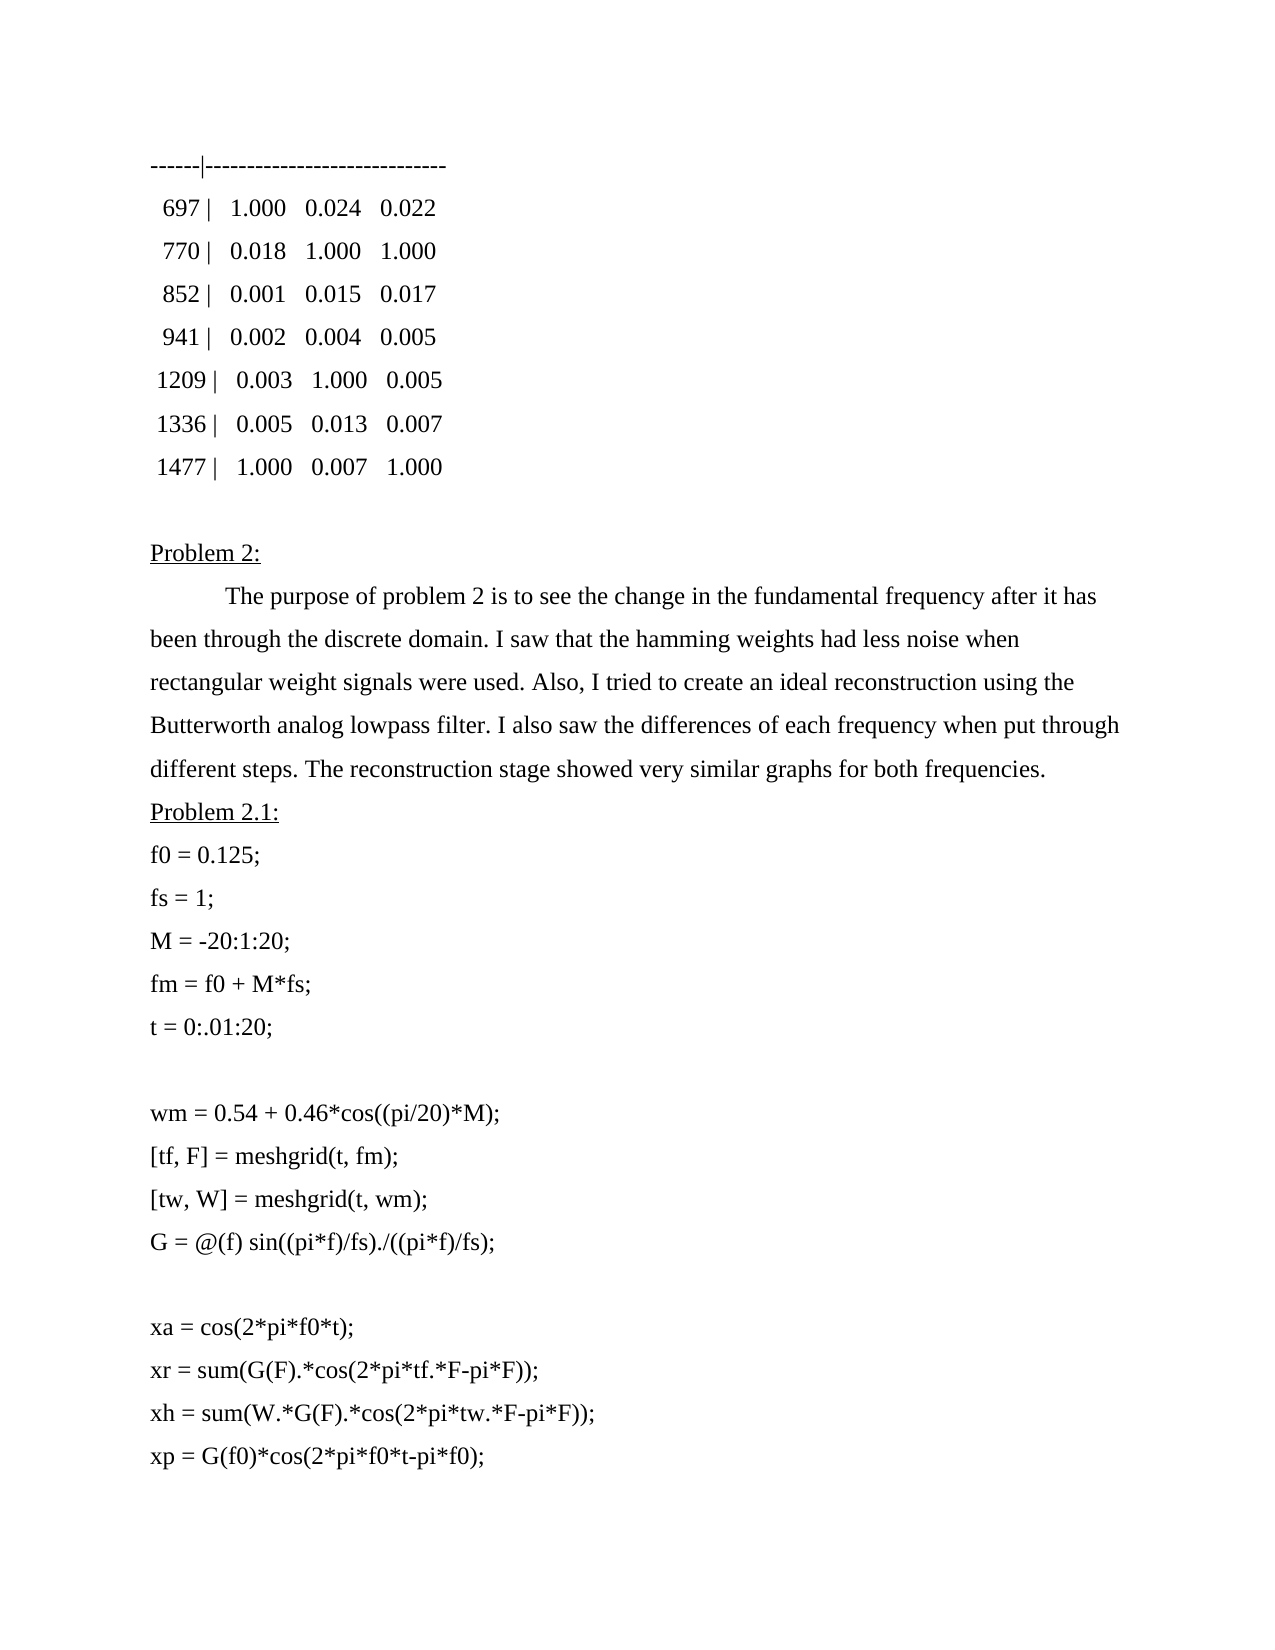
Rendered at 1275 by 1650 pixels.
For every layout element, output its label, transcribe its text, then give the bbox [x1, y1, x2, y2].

text xa = cos(2*pi*f0*t); [150, 1312, 1125, 1341]
text 1209 | 0.003 1.000 0.005 [150, 366, 1125, 394]
text Problem 2: [150, 538, 1125, 567]
text t = 0:.01:20; [150, 1012, 1125, 1041]
text ------|----------------------------- [150, 150, 1125, 179]
text wm = 0.54 + 0.46*cos((pi/20)*M); [150, 1098, 1125, 1126]
text 770 | 0.018 1.000 1.000 [150, 236, 1125, 265]
text [tf, F] = meshgrid(t, fm); [150, 1141, 1125, 1169]
text 1336 | 0.005 0.013 0.007 [150, 409, 1125, 437]
text xp = G(f0)*cos(2*pi*f0*t-pi*f0); [150, 1441, 1125, 1470]
text 697 | 1.000 0.024 0.022 [150, 193, 1125, 222]
text Problem 2.1: [150, 797, 1125, 826]
text G = @(f) sin((pi*f)/fs)./((pi*f)/fs); [150, 1227, 1125, 1256]
text The purpose of problem 2 is to see the change in the fundamental frequency after it has been through the discrete domain. I saw that the hamming weights had less noise when rectangular weight signals were used. Also, I tried to create an ideal reconstruction using the Butterworth analog lowpass filter. I also saw the differences of each frequency when put through different steps. The reconstruction stage showed very similar graphs for both frequencies. [150, 581, 1125, 782]
text fs = 1; [150, 883, 1125, 912]
text M = -20:1:20; [150, 926, 1125, 955]
text fm = f0 + M*fs; [150, 969, 1125, 998]
text 941 | 0.002 0.004 0.005 [150, 322, 1125, 351]
text 1477 | 1.000 0.007 1.000 [150, 452, 1125, 481]
text xr = sum(G(F).*cos(2*pi*tf.*F-pi*F)); [150, 1355, 1125, 1384]
text xh = sum(W.*G(F).*cos(2*pi*tw.*F-pi*F)); [150, 1398, 1125, 1427]
text [tw, W] = meshgrid(t, wm); [150, 1184, 1125, 1213]
text 852 | 0.001 0.015 0.017 [150, 279, 1125, 308]
text f0 = 0.125; [150, 840, 1125, 869]
